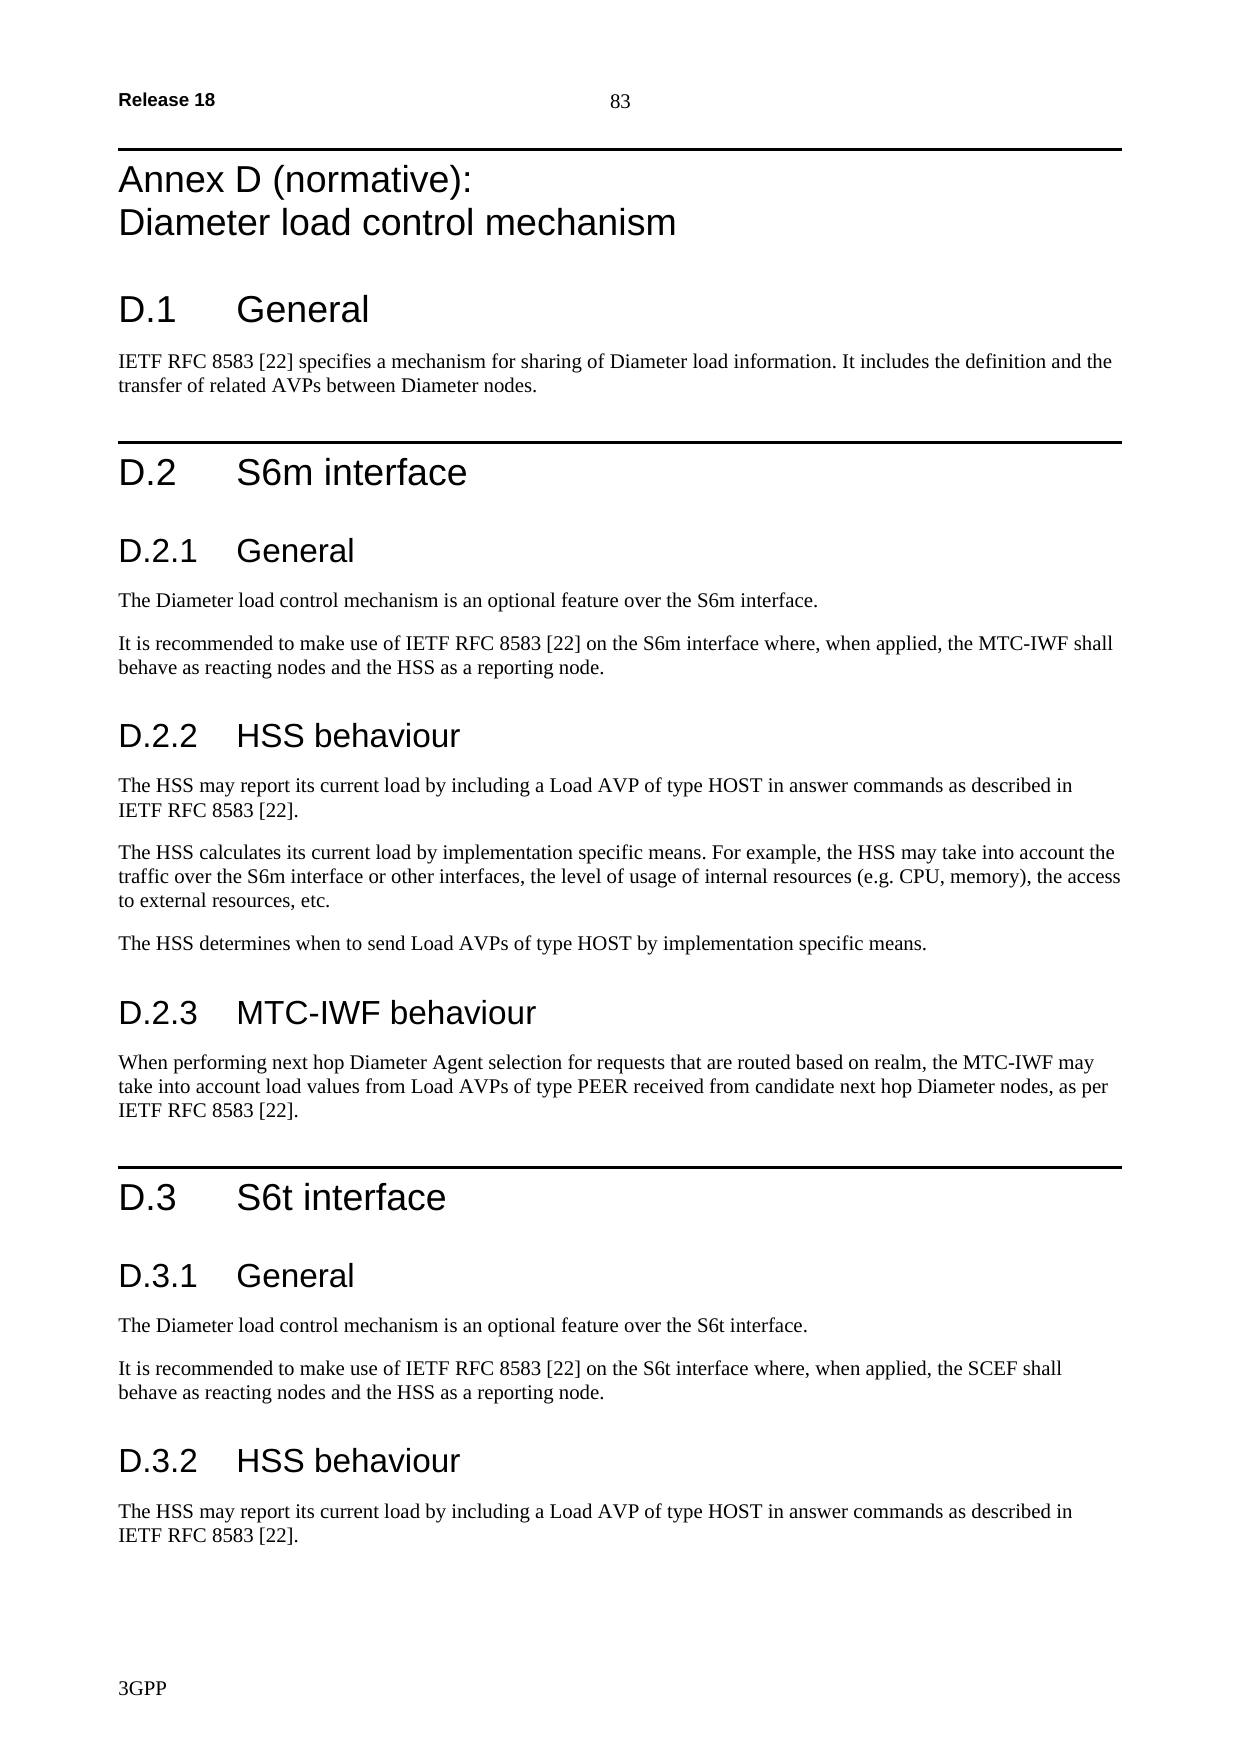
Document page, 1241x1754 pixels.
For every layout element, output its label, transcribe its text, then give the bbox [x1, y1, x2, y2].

subtitle D.2.2 HSS behaviour [118, 716, 1122, 755]
text When performing next hop Diameter Agent selection for requests that are routed based on realm, the MTC-IWF may take into account load values from Load AVPs of type PEER received from candidate next hop Diameter nodes, as per IETF RFC 8583 [22]. [118, 1050, 1122, 1122]
text The HSS calculates its current load by implementation specific means. For example, the HSS may take into account the traffic over the S6m interface or other interfaces, the level of usage of internal resources (e.g. CPU, memory), the access to external resources, etc. [118, 840, 1122, 912]
text It is recommended to make use of IETF RFC 8583 [22] on the S6m interface where, when applied, the MTC-IWF shall behave as reacting nodes and the HSS as a reporting node. [118, 631, 1122, 679]
text The HSS determines when to send Load AVPs of type HOST by implementation specific means. [118, 931, 1122, 955]
subtitle D.3.1 General [118, 1256, 1122, 1294]
text The Diameter load control mechanism is an optional feature over the S6t interface. [118, 1313, 1122, 1337]
text The HSS may report its current load by including a Load AVP of type HOST in answer commands as described in IETF RFC 8583 [22]. [118, 1499, 1122, 1547]
text The HSS may report its current load by including a Load AVP of type HOST in answer commands as described in IETF RFC 8583 [22]. [118, 773, 1122, 822]
subtitle D.2.1 General [118, 531, 1122, 569]
subtitle D.1 General [118, 277, 1122, 330]
text It is recommended to make use of IETF RFC 8583 [22] on the S6t interface where, when applied, the SCEF shall behave as reacting nodes and the HSS as a reporting node. [118, 1356, 1122, 1404]
subtitle D.2.3 MTC-IWF behaviour [118, 993, 1122, 1031]
subtitle Annex D (normative): Diameter load control mechanism [118, 151, 1122, 243]
subtitle D.3.2 HSS behaviour [118, 1442, 1122, 1480]
text IETF RFC 8583 [22] specifies a mechanism for sharing of Diameter load information. It includes the definition and the transfer of related AVPs between Diameter nodes. [118, 349, 1122, 397]
text The Diameter load control mechanism is an optional feature over the S6m interface. [118, 588, 1122, 612]
subtitle D.2 S6m interface [118, 444, 1122, 493]
subtitle D.3 S6t interface [118, 1169, 1122, 1218]
